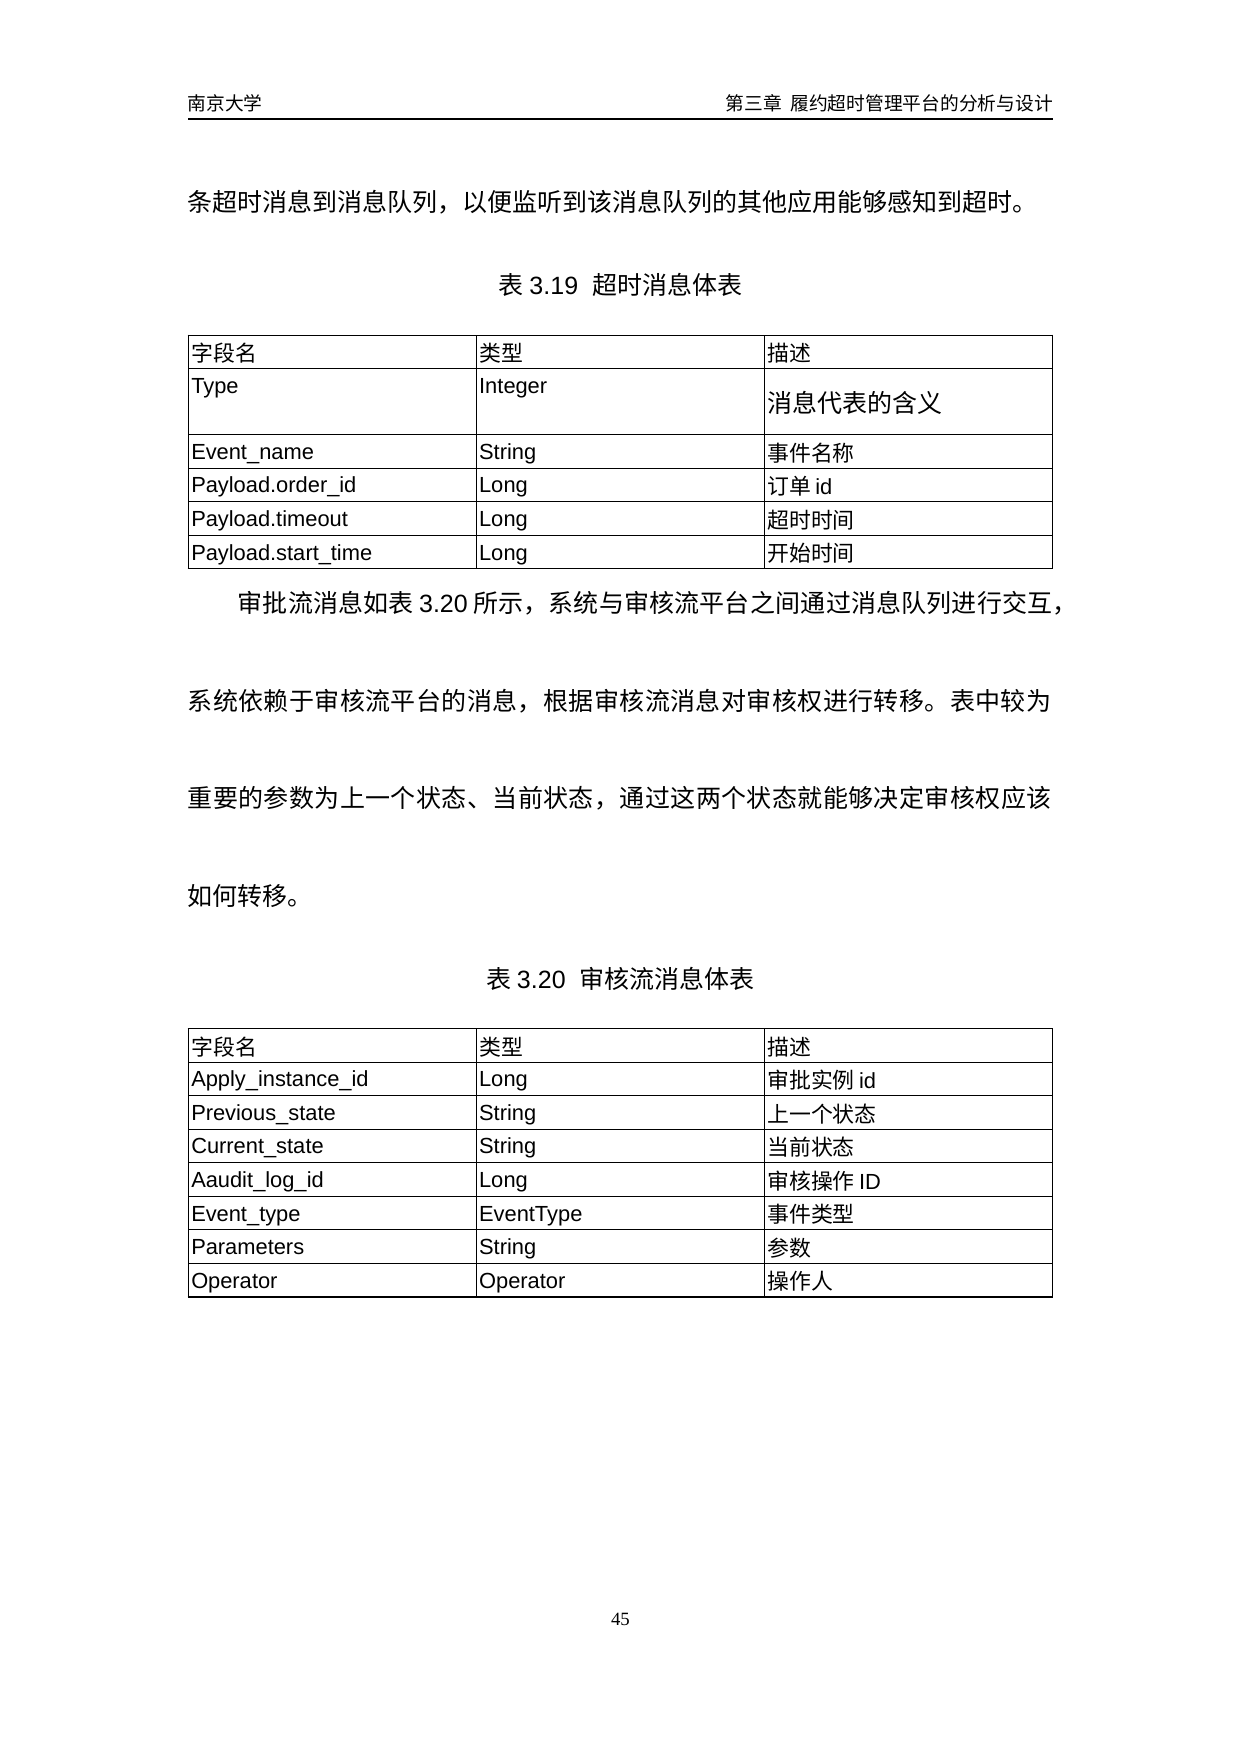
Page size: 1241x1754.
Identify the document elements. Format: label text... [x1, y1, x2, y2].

table_cell Type [189, 369, 476, 434]
table_cell String [477, 1230, 764, 1263]
table_cell Event_name [189, 435, 476, 468]
table_cell 消息代表的含义 [765, 369, 1052, 434]
table_cell Payload.order_id [189, 469, 476, 501]
table_cell 事件类型 [765, 1197, 1052, 1229]
table_cell 操作人 [765, 1264, 1052, 1296]
table_header 字段名 [189, 336, 476, 368]
table_cell 参数 [765, 1230, 1052, 1263]
table_cell Operator [189, 1264, 476, 1296]
table_cell Aaudit_log_id [189, 1163, 476, 1196]
table_cell 开始时间 [765, 536, 1052, 568]
table_cell String [477, 1130, 764, 1162]
table_cell 订单id [765, 469, 1052, 501]
table_cell String [477, 435, 764, 468]
table_cell Apply_instance_id [189, 1063, 476, 1095]
table_cell Long [477, 1163, 764, 1196]
table_cell 审核操作ID [765, 1163, 1052, 1196]
table_cell Current_state [189, 1130, 476, 1162]
table_cell Integer [477, 369, 764, 434]
text 审批流消息如表3.20所示，系统与审核流平台之间通过消息队列进行交互，系统依赖于审核流平台的消息，根据审核流消息对审核权进行转移。表中较为重要的参数为上一个状态、当前状态，通过这两个状态就能够决定审核权应该如何转移。 [187, 569, 1053, 927]
table_cell Long [477, 1063, 764, 1095]
table_cell Parameters [189, 1230, 476, 1263]
table_header 类型 [477, 336, 764, 368]
table_header 类型 [477, 1029, 764, 1062]
table_cell String [477, 1096, 764, 1129]
table_cell Event_type [189, 1197, 476, 1229]
table_cell Previous_state [189, 1096, 476, 1129]
table_cell EventType [477, 1197, 764, 1229]
table_header 描述 [765, 1029, 1052, 1062]
table_cell 超时时间 [765, 502, 1052, 535]
table_cell 事件名称 [765, 435, 1052, 468]
table_header 描述 [765, 336, 1052, 368]
text 超时消息表如表3.19所示，当订单或运单发生超时之后，系统就会发送一条超时消息到消息队列，以便监听到该消息队列的其他应用能够感知到超时。 [187, 168, 1053, 233]
table_cell 上一个状态 [765, 1096, 1052, 1129]
table_cell Long [477, 502, 764, 535]
table_header 字段名 [189, 1029, 476, 1062]
table_cell Operator [477, 1264, 764, 1296]
table_cell Payload.timeout [189, 502, 476, 535]
table_cell Long [477, 536, 764, 568]
table_cell 当前状态 [765, 1130, 1052, 1162]
table_cell Long [477, 469, 764, 501]
table_cell Payload.start_time [189, 536, 476, 568]
table_cell 审批实例id [765, 1063, 1052, 1095]
